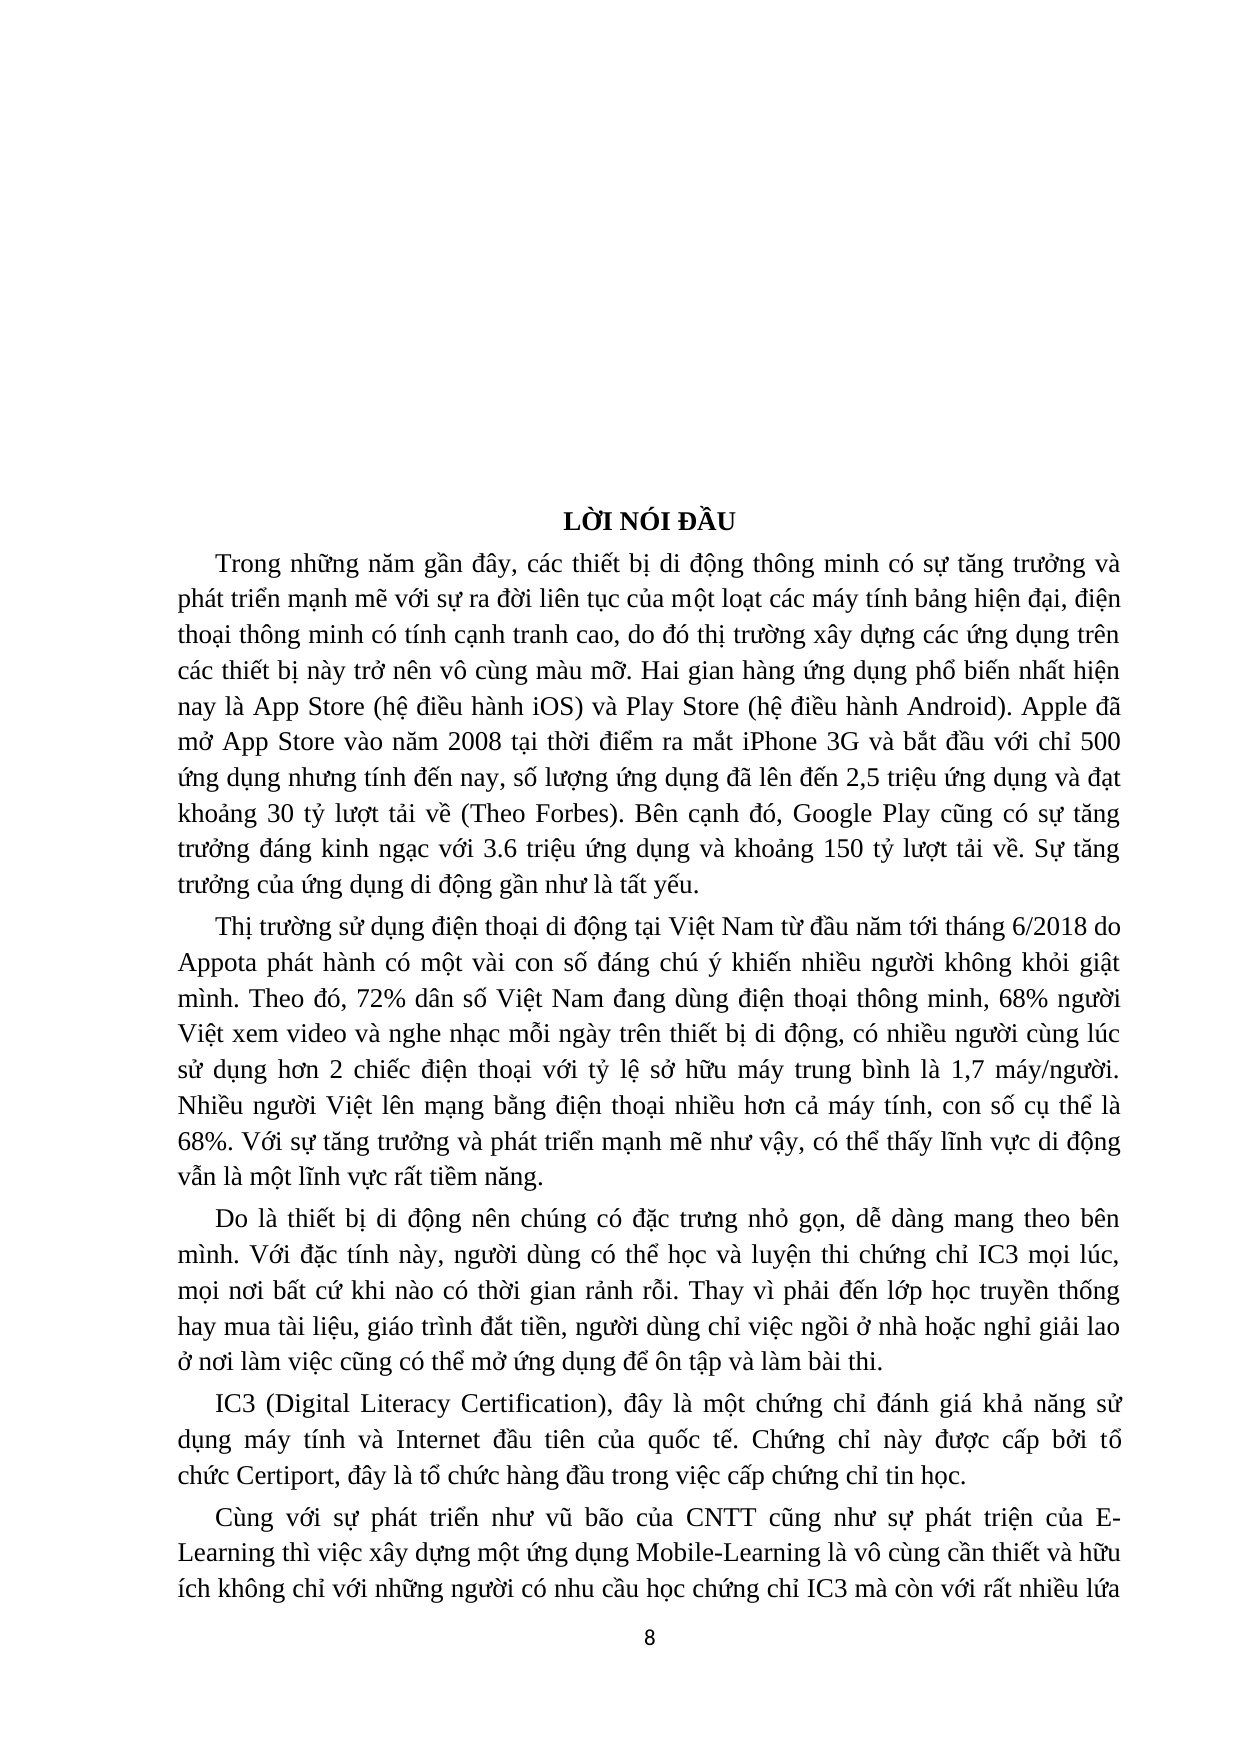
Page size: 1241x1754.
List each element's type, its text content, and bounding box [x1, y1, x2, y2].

text Thị trường sử dụng điện thoại di động tại Việt Nam từ đầu năm tới tháng 6/2018 do Appota phát hành có một vài con số đáng chú ý khiến nhiều người không khỏi giật mình. Theo đó, 72% dân số Việt Nam đang dùng điện thoại thông minh, 68% người Việt xem video và nghe nhạc mỗi ngày trên thiết bị di động, có nhiều người cùng lúc sử dụng hơn 2 chiếc điện thoại với tỷ lệ sở hữu máy trung bình là 1,7 máy/người. Nhiều người Việt lên mạng bằng điện thoại nhiều hơn cả máy tính, con số cụ thể là 68%. Với sự tăng trưởng và phát triển mạnh mẽ như vậy, có thể thấy lĩnh vực di động vẫn là một lĩnh vực rất tiềm năng. [177, 910, 1122, 1192]
text Do là thiết bị di động nên chúng có đặc trưng nhỏ gọn, dễ dàng mang theo bên mình. Với đặc tính này, người dùng có thể học và luyện thi chứng chỉ IC3 mọi lúc, mọi nơi bất cứ khi nào có thời gian rảnh rỗi. Thay vì phải đến lớp học truyền thống hay mua tài liệu, giáo trình đắt tiền, người dùng chỉ việc ngồi ở nhà hoặc nghỉ giải lao ở nơi làm việc cũng có thể mở ứng dụng để ôn tập và làm bài thi. [177, 1202, 1122, 1376]
text LỜI NÓI ĐẦU [177, 505, 1122, 536]
text Trong những năm gần đây, các thiết bị di động thông minh có sự tăng trưởng và phát triển mạnh mẽ với sự ra đời liên tục của một loạt các máy tính bảng hiện đại, điện thoại thông minh có tính cạnh tranh cao, do đó thị trường xây dựng các ứng dụng trên các thiết bị này trở nên vô cùng màu mỡ. Hai gian hàng ứng dụng phổ biến nhất hiện nay là App Store (hệ điều hành iOS) và Play Store (hệ điều hành Android). Apple đã mở App Store vào năm 2008 tại thời điểm ra mắt iPhone 3G và bắt đầu với chỉ 500 ứng dụng nhưng tính đến nay, số lượng ứng dụng đã lên đến 2,5 triệu ứng dụng và đạt khoảng 30 tỷ lượt tải về (Theo Forbes). Bên cạnh đó, Google Play cũng có sự tăng trưởng đáng kinh ngạc với 3.6 triệu ứng dụng và khoảng 150 tỷ lượt tải về. Sự tăng trưởng của ứng dụng di động gần như là tất yếu. [177, 547, 1122, 899]
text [177, 1501, 1122, 1603]
text IC3 (Digital Literacy Certification), đây là một chứng chỉ đánh giá khả năng sử dụng máy tính và Internet đầu tiên của quốc tế. Chứng chỉ này được cấp bởi tổ chức Certiport, đây là tổ chức hàng đầu trong việc cấp chứng chỉ tin học. [177, 1454, 1122, 1490]
text IC3 (Digital Literacy Certification), đây là một chứng chỉ đánh giá khả năng sử dụng máy tính và Internet đầu tiên của quốc tế. Chứng chỉ này được cấp bởi tổ chức Certiport, đây là tổ chức hàng đầu trong việc cấp chứng chỉ tin học. [177, 1387, 1122, 1423]
